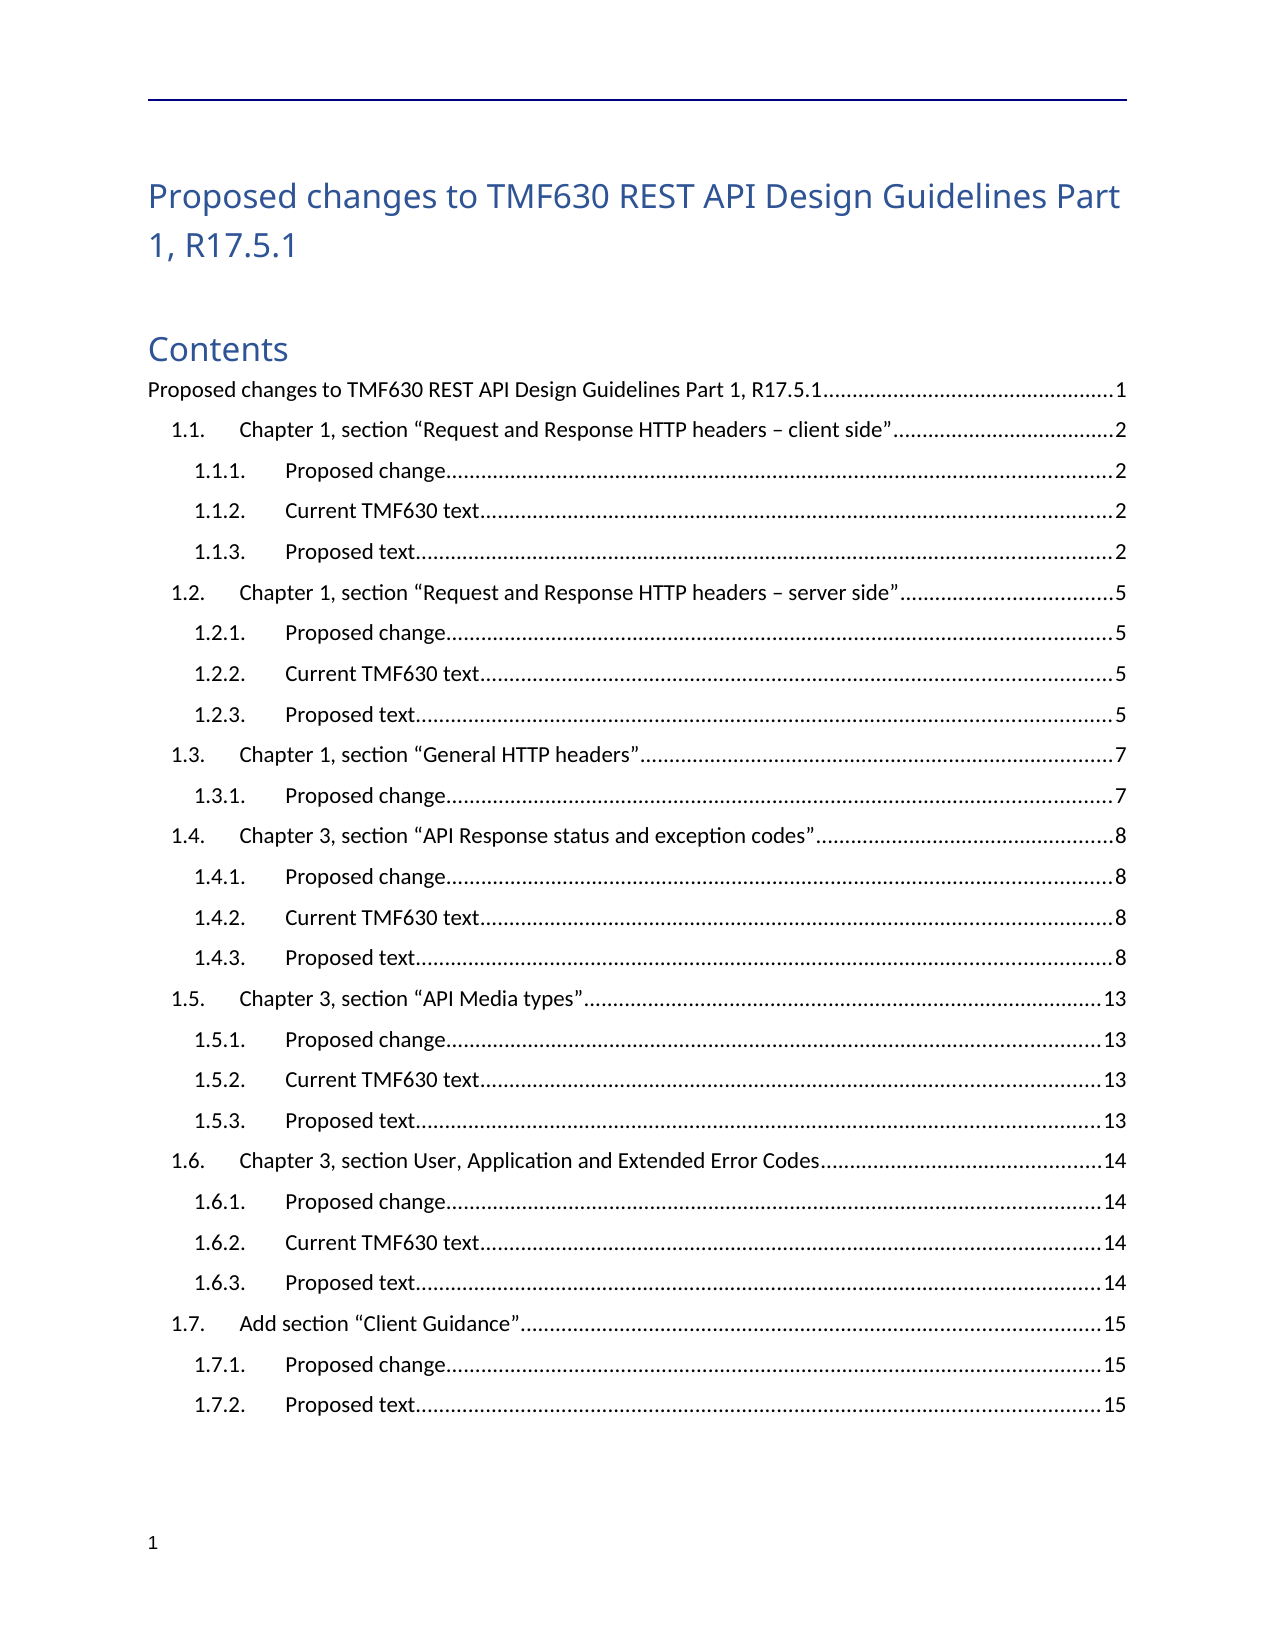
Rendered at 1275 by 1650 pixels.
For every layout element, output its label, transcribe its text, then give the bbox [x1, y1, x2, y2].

subtitle Proposed changes to TMF630 REST API Design Guidelines Part 1, R17.5.1 [148, 173, 1127, 267]
